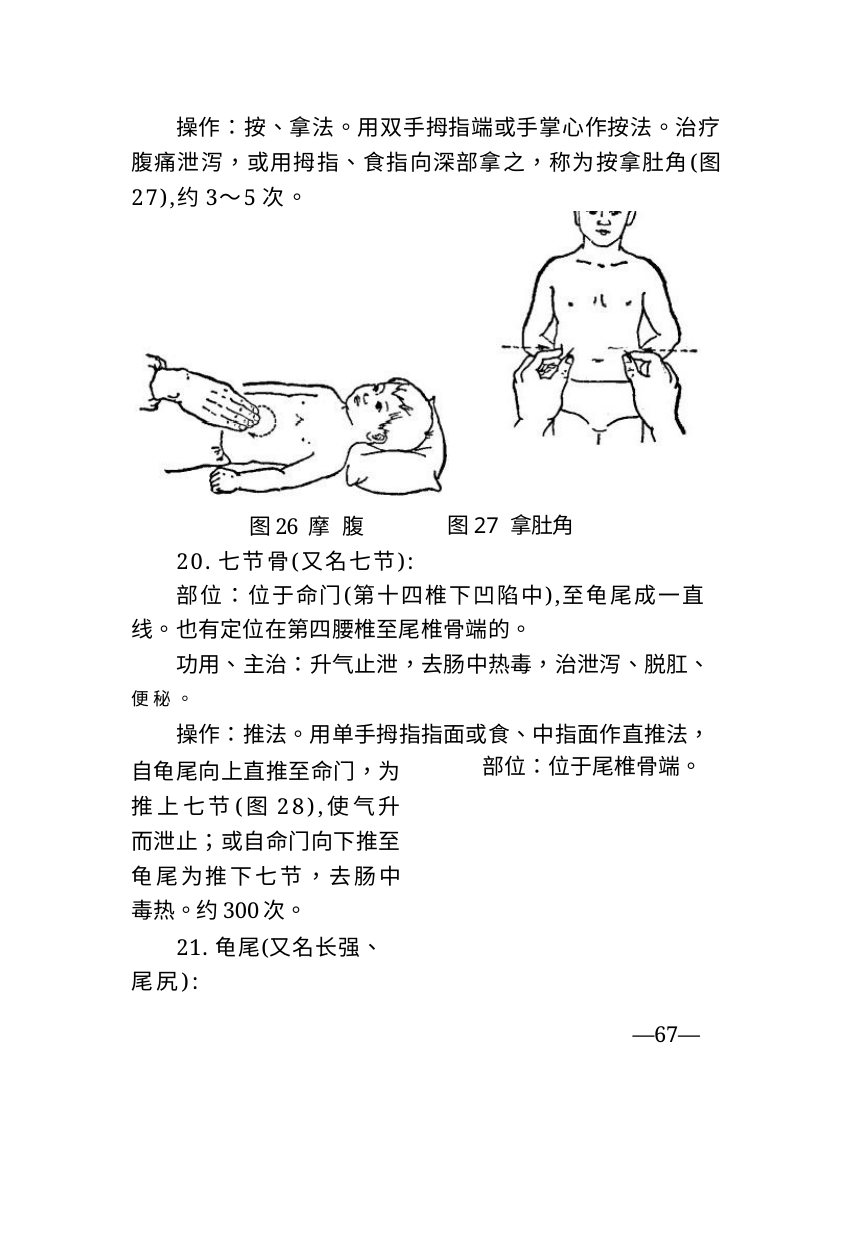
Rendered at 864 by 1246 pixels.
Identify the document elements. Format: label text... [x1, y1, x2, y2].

text 图26 摩 腹 图27 拿肚角 [249, 509, 734, 539]
text 20. 七节骨(又名七节): [176, 547, 734, 574]
text 操作：按、拿法。用双手拇指端或手掌心作按法。治疗 腹痛泄泻，或用拇指、食指向深部拿之，称为按拿肚角(图 27),约3～5次。 [131, 112, 721, 212]
text 部位：位于命门(第十四椎下凹陷中),至龟尾成一直 线。也有定位在第四腰椎至尾椎骨端的。 [131, 581, 720, 644]
text 自龟尾向上直推至命门，为 推上七节(图28),使气升 而泄止；或自命门向下推至 龟尾为推下七节，去肠中 毒热。约300次。 [131, 756, 401, 925]
text 功用、主治：升气止泄，去肠中热毒，治泄泻、脱肛、 便 秘 。 [131, 649, 712, 711]
picture [134, 346, 449, 497]
picture [495, 211, 701, 446]
text 部位：位于尾椎骨端。 [482, 756, 734, 779]
text 操作：推法。用单手拇指指面或食、中指面作直推法， [176, 720, 734, 747]
text 21. 龟尾(又名长强、 尾尻): [131, 932, 395, 996]
